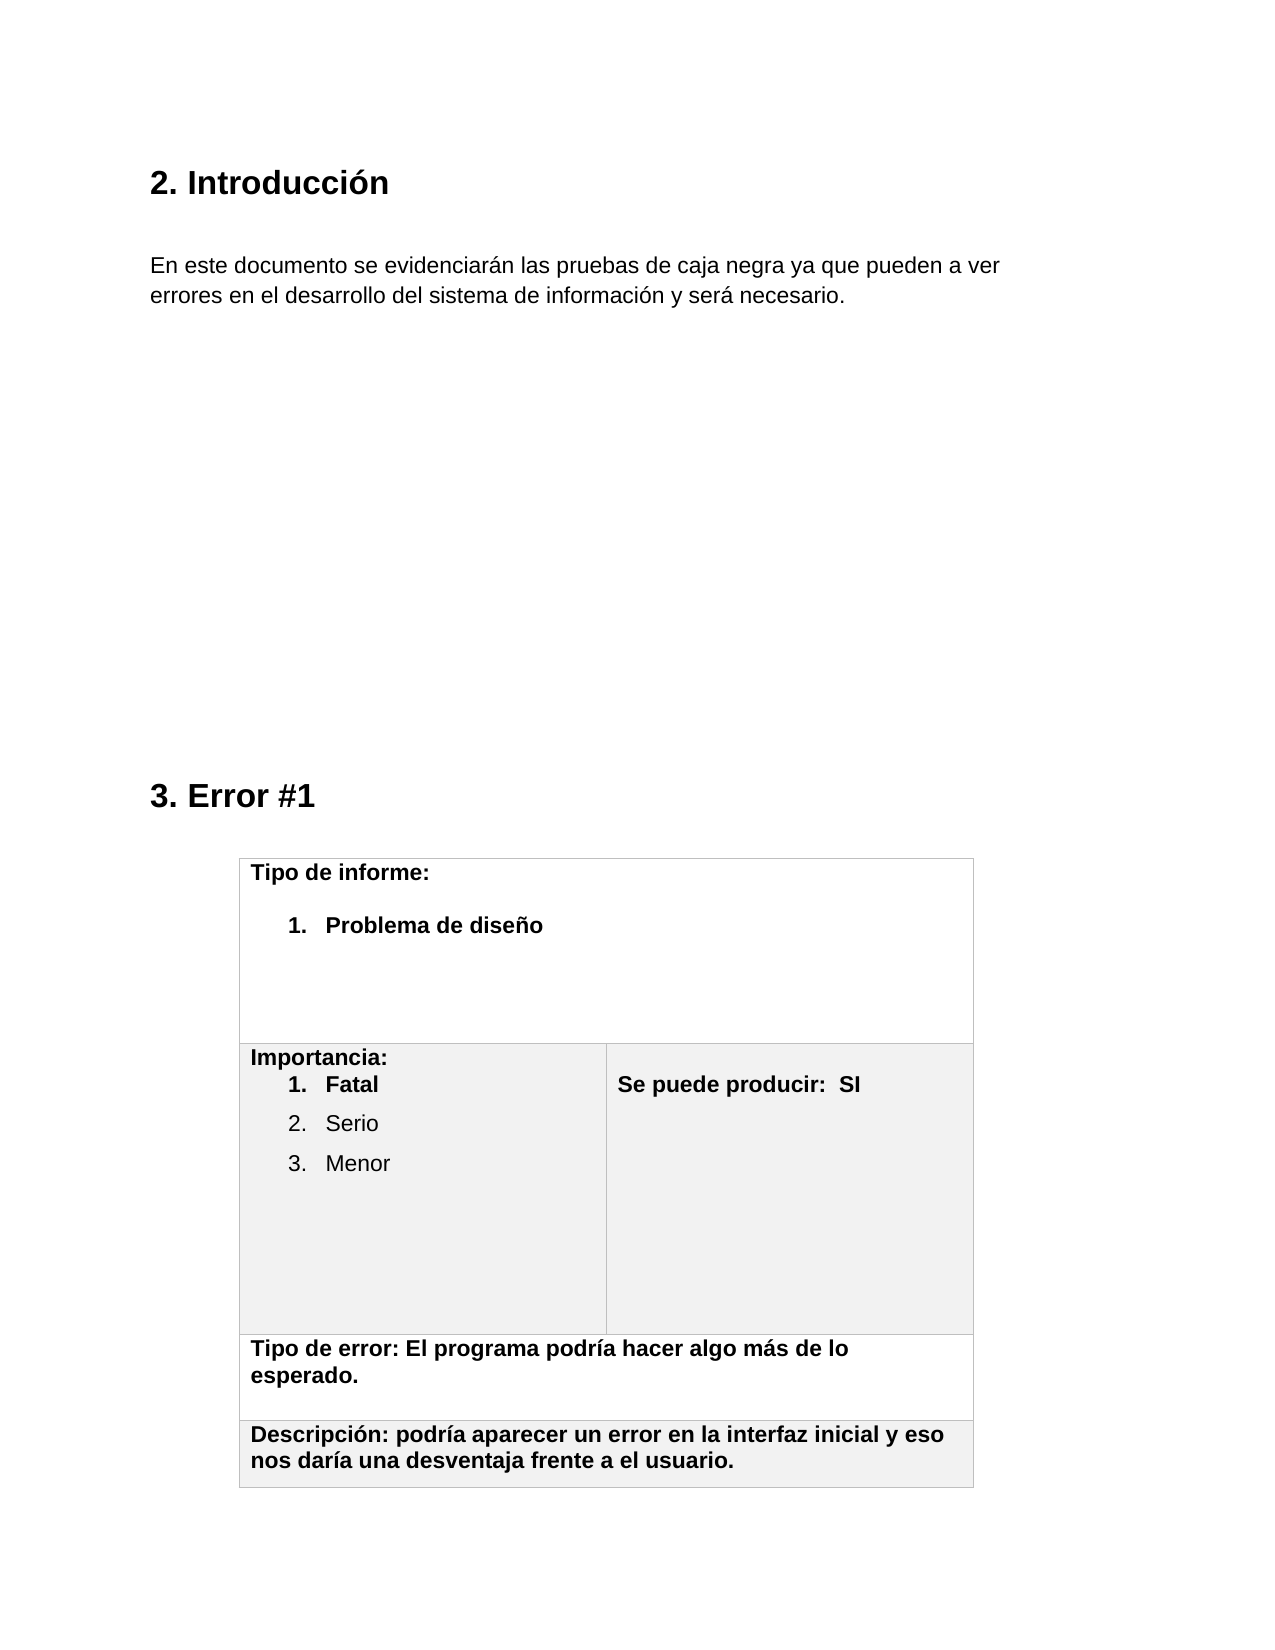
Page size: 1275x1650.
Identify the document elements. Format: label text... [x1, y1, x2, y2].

table_cell Descripción: podría aparecer un error en la interfaz inicial y eso nos daría una desventaja frente a el usuario. [240, 1421, 973, 1487]
subtitle Introducción [150, 163, 1062, 202]
table_cell Importancia: Fatal Serio Menor [240, 1044, 606, 1334]
text En este documento se evidenciarán las pruebas de caja negra ya que pueden a ver errores en el desarrollo del sistema de información y será necesario. [150, 252, 1062, 308]
table_header Tipo de informe: Problema de diseño [240, 859, 973, 1043]
table_cell Se puede producir: SI [607, 1044, 973, 1334]
subtitle Error #1 [150, 776, 1062, 814]
table_cell Tipo de error: El programa podría hacer algo más de lo esperado. [240, 1335, 973, 1419]
